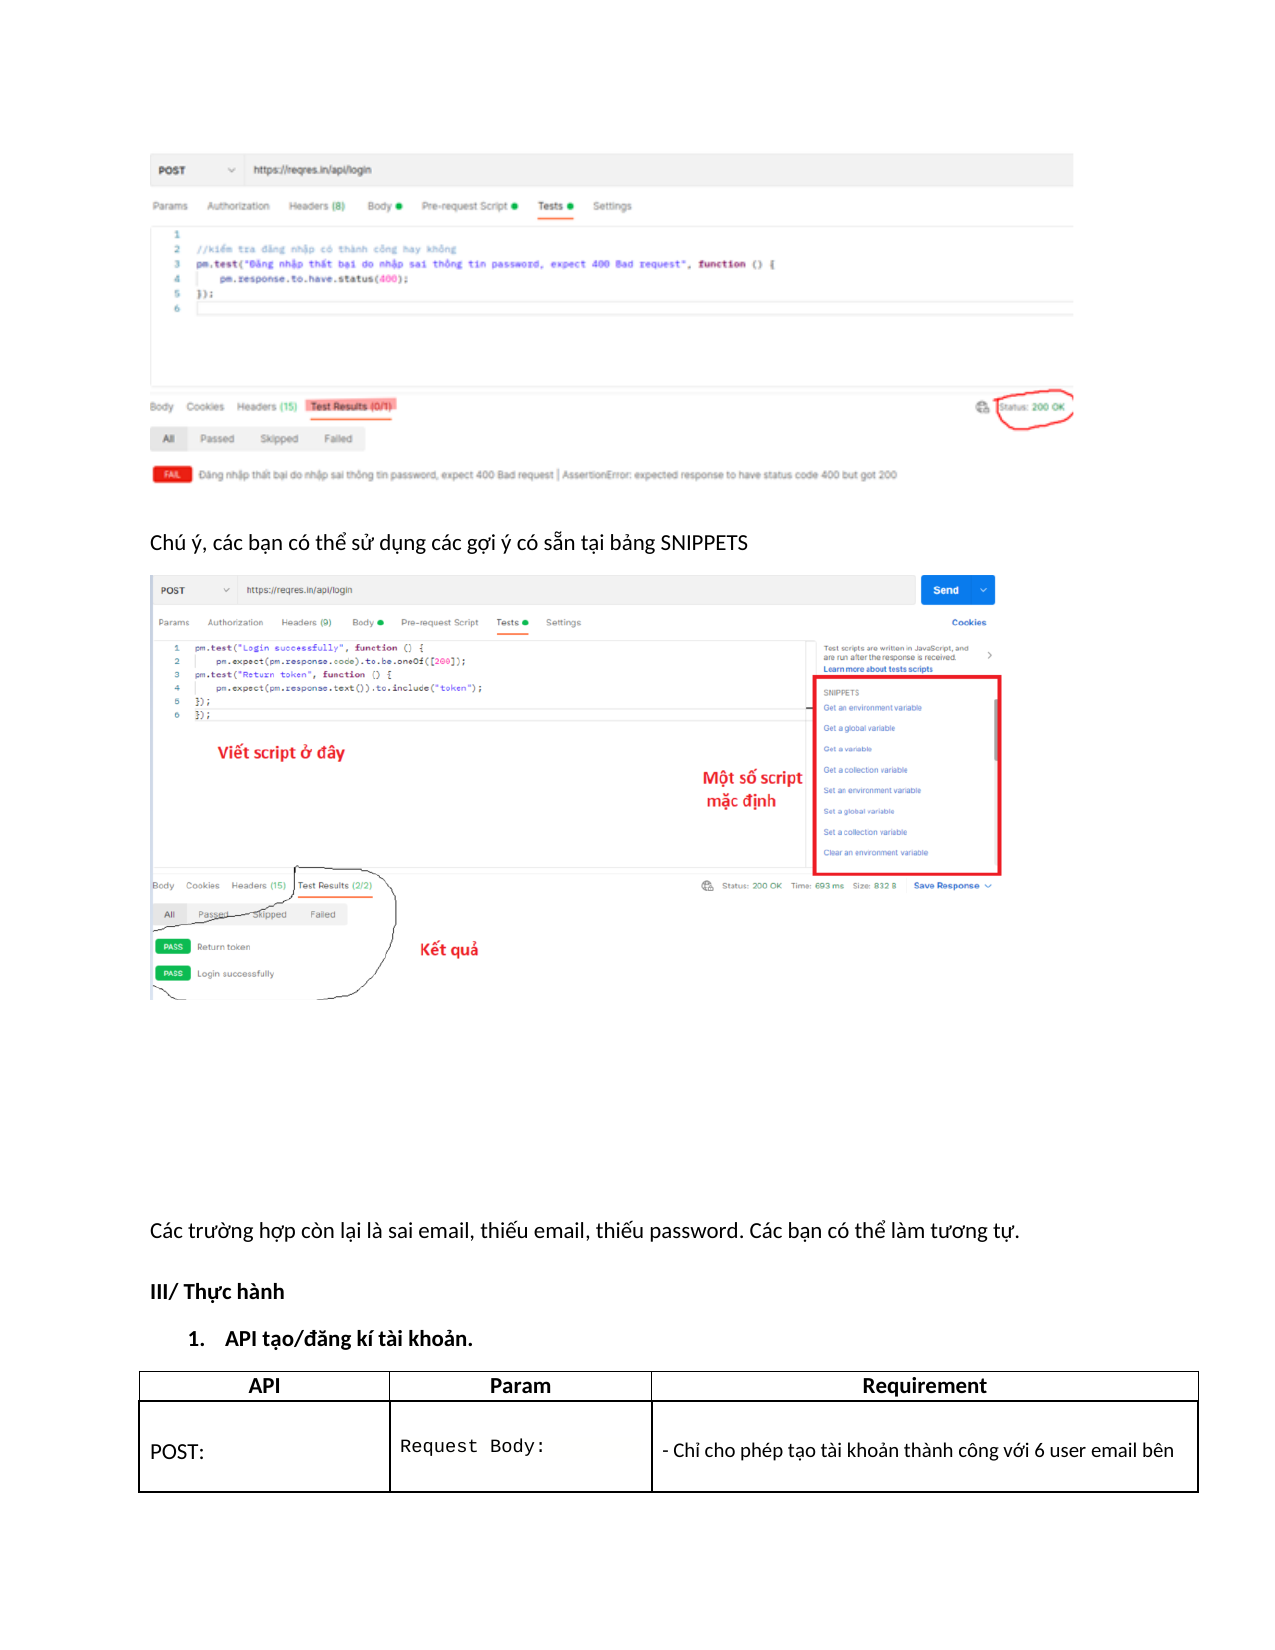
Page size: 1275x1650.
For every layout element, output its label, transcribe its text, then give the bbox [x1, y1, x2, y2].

picture [150, 150, 1074, 510]
picture [150, 575, 1030, 1000]
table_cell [653, 1402, 1197, 1491]
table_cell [140, 1402, 389, 1491]
list API tạo/đăng kí tài khoản. [187, 1324, 1125, 1352]
text Chú ý, các bạn có thể sử dụng các gợi ý có sẵn tại bảng SNIPPETS [150, 528, 1125, 556]
table_header API [140, 1372, 389, 1400]
text Các trường hợp còn lại là sai email, thiếu email, thiếu password. Các bạn có thể làm tương tự. III/ Thực hành [150, 1126, 1125, 1305]
table_header Requirement [652, 1372, 1198, 1400]
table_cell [391, 1402, 651, 1491]
table_header Param [390, 1372, 651, 1400]
